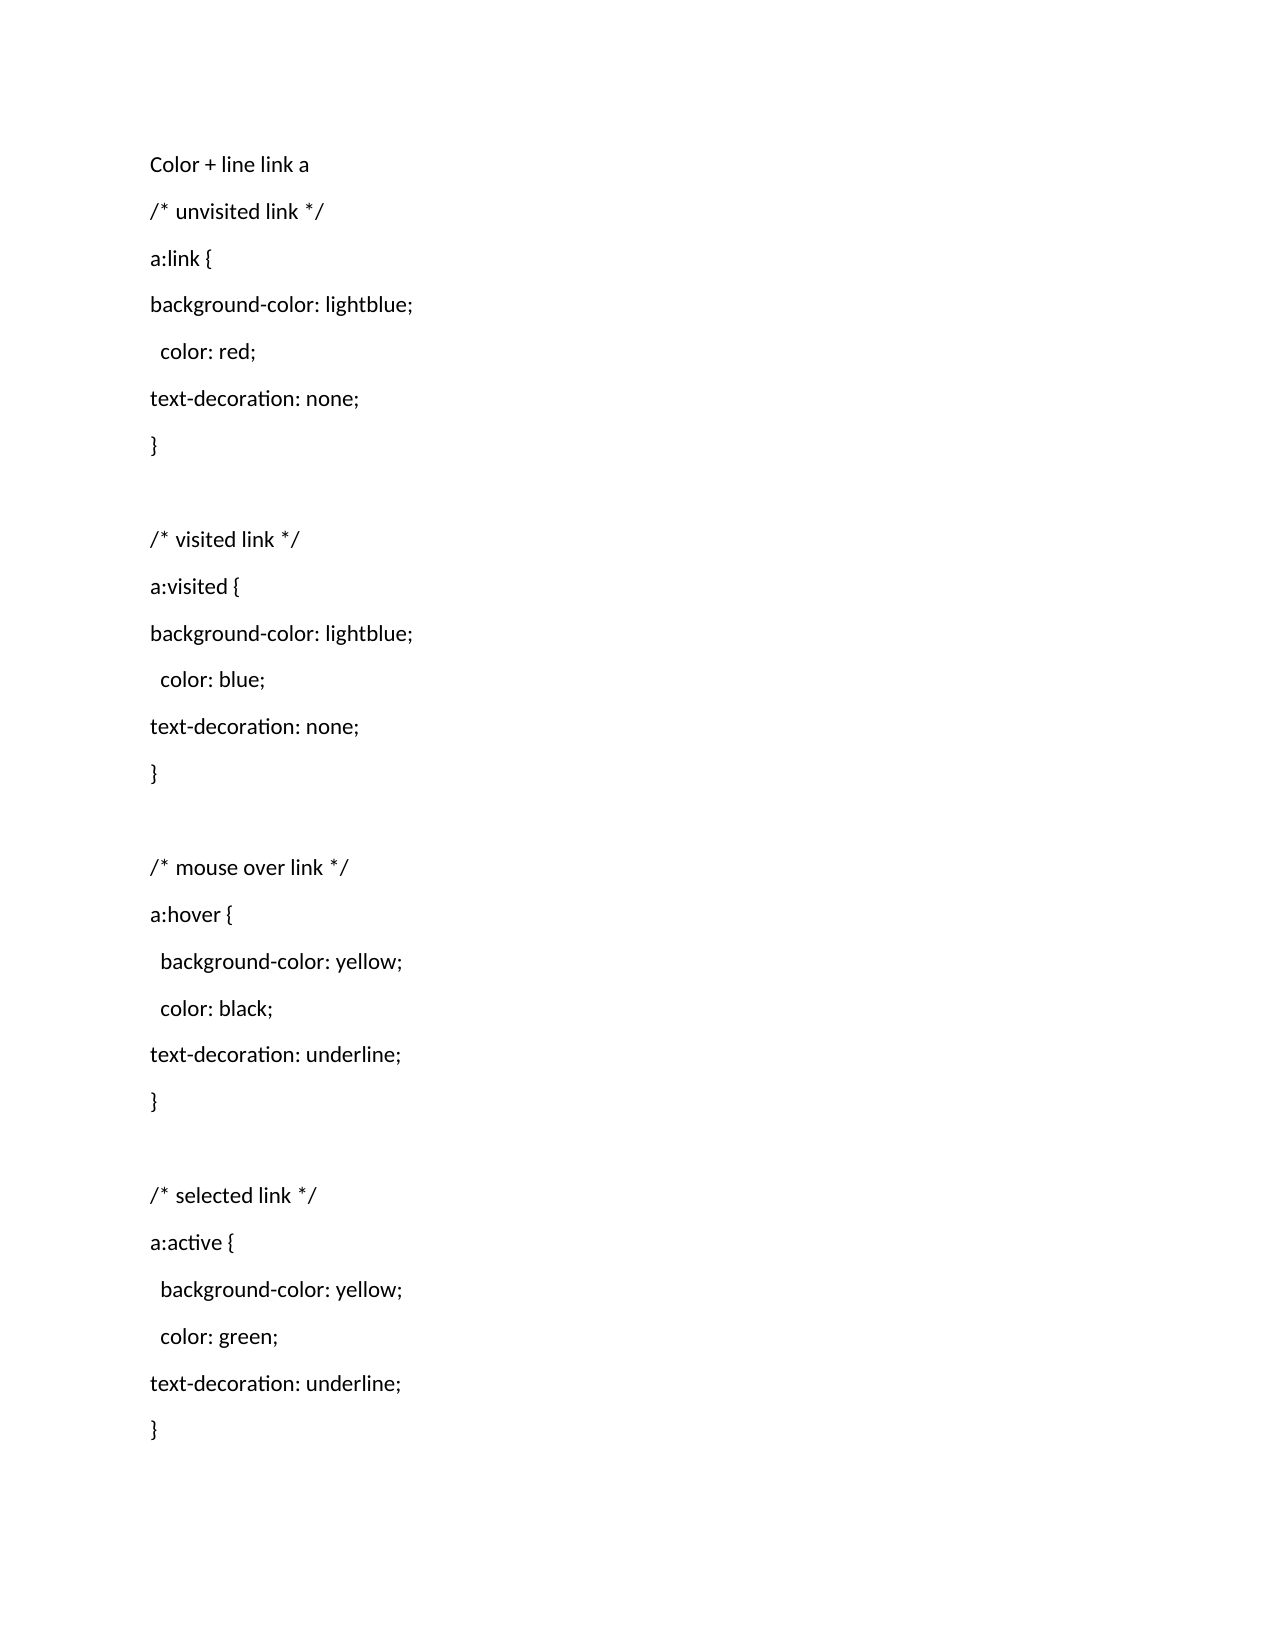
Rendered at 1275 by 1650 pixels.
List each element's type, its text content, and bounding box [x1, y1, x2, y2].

text text-decoration: none; [150, 384, 1125, 412]
text text-decoration: none; [150, 712, 1125, 741]
text /* mouse over link */ [150, 853, 1125, 881]
text color: red; [150, 337, 1125, 366]
text a:hover { [150, 900, 1125, 928]
text } [150, 431, 1125, 459]
text color: green; [150, 1322, 1125, 1350]
text } [150, 759, 1125, 787]
text a:active { [150, 1228, 1125, 1256]
text text-decoration: underline; [150, 1041, 1125, 1069]
text a:visited { [150, 572, 1125, 600]
text background-color: lightblue; [150, 619, 1125, 647]
text } [150, 1416, 1125, 1444]
text a:link { [150, 244, 1125, 272]
text background-color: yellow; [150, 1275, 1125, 1303]
text background-color: yellow; [150, 947, 1125, 975]
text /* selected link */ [150, 1181, 1125, 1209]
text Color + line link a [150, 150, 1125, 178]
text background-color: lightblue; [150, 291, 1125, 319]
text text-decoration: underline; [150, 1369, 1125, 1397]
text color: blue; [150, 666, 1125, 694]
text color: black; [150, 994, 1125, 1022]
text /* unvisited link */ [150, 197, 1125, 225]
text } [150, 1087, 1125, 1116]
text /* visited link */ [150, 525, 1125, 553]
